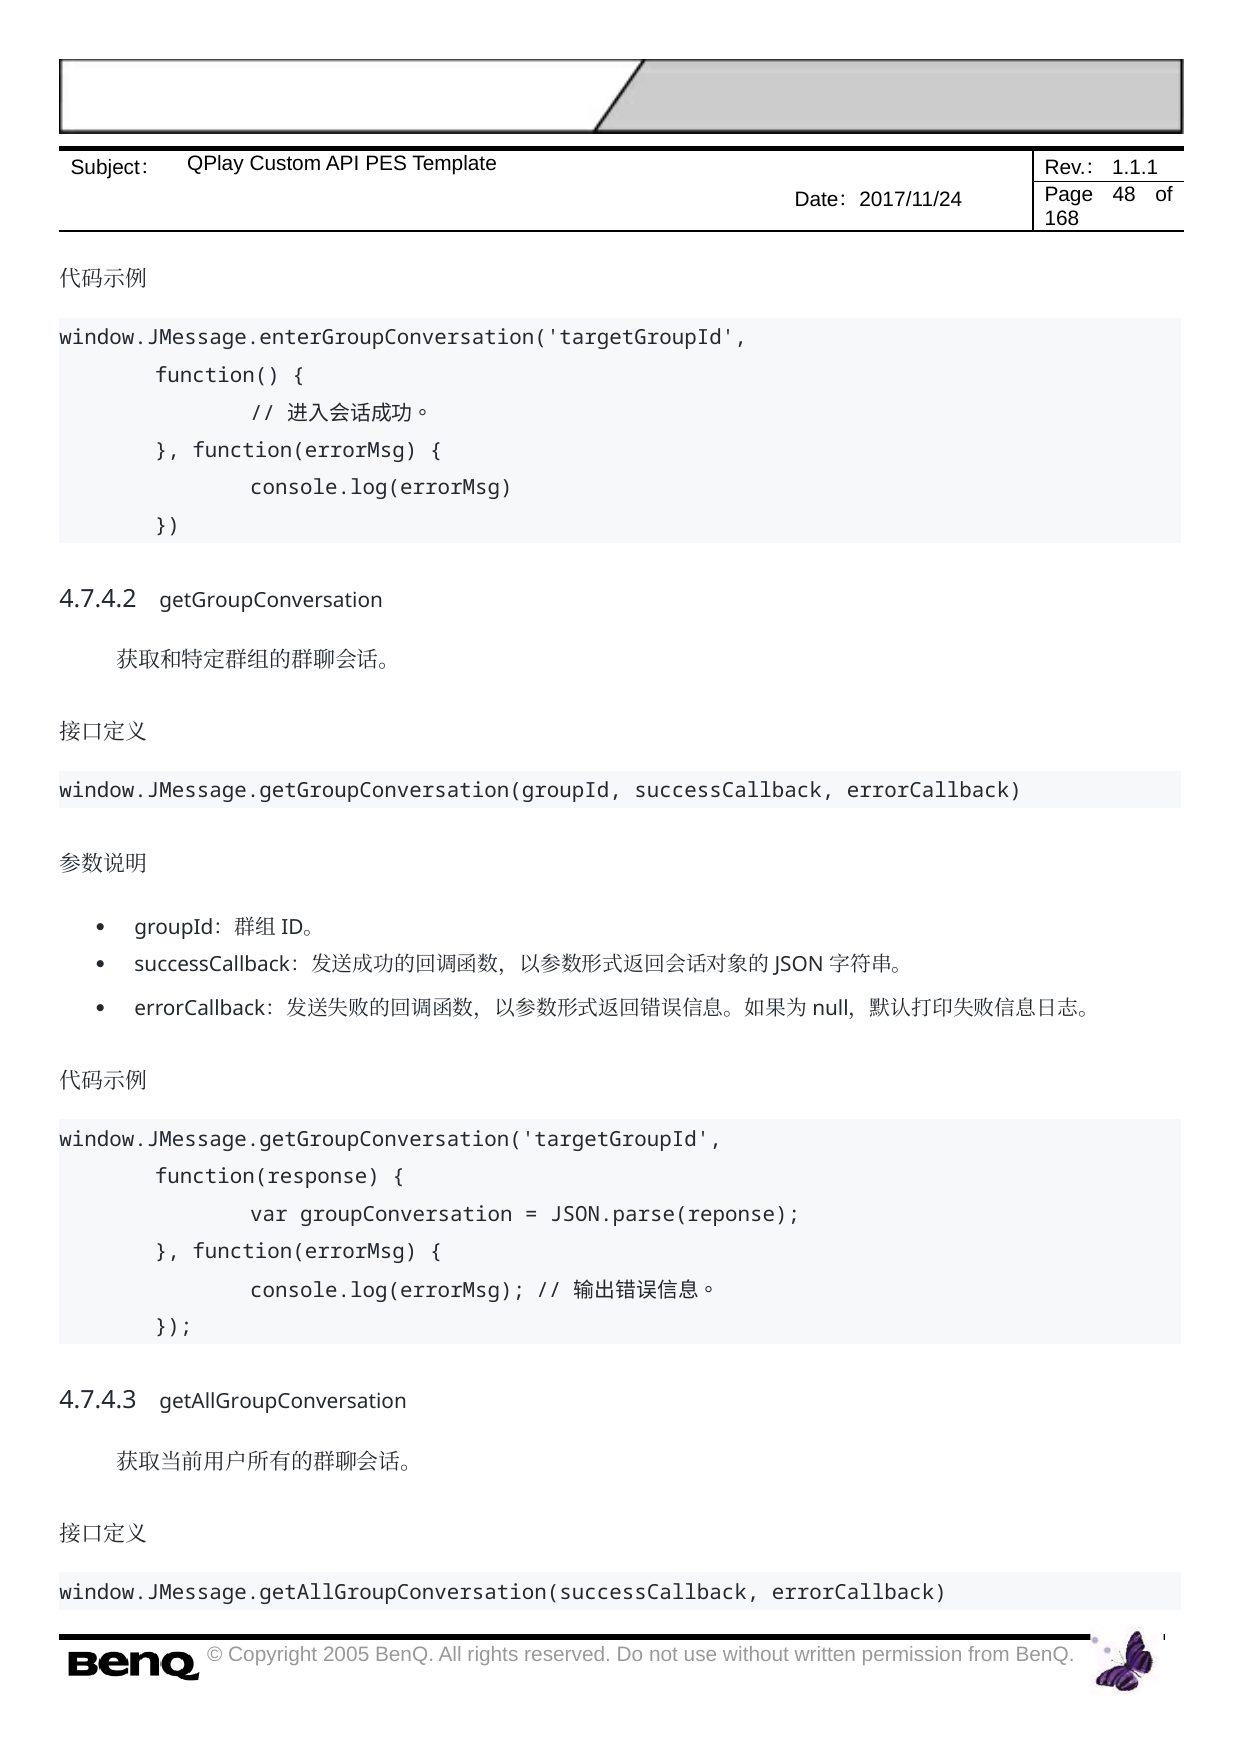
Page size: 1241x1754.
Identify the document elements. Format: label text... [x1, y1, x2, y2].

list groupId：群组 ID。 [97, 907, 1181, 944]
text console.log(errorMsg); // 输出错误信息。 [59, 1269, 1181, 1307]
subtitle getGroupConversation [59, 580, 1181, 614]
list errorCallback：发送失败的回调函数，以参数形式返回错误信息。如果为 null，默认打印失败信息日志。 [97, 988, 1181, 1025]
subtitle 接口定义 [59, 714, 1181, 746]
text window.JMessage.enterGroupConversation('targetGroupId', [59, 318, 1181, 355]
text var groupConversation = JSON.parse(reponse); [59, 1194, 1181, 1232]
subtitle 代码示例 [59, 261, 1181, 293]
subtitle getAllGroupConversation [59, 1382, 1181, 1416]
text function() { [59, 355, 1181, 393]
list successCallback：发送成功的回调函数，以参数形式返回会话对象的 JSON 字符串。 [97, 944, 1181, 982]
text 获取当前用户所有的群聊会话。 [72, 1441, 1181, 1478]
text 获取和特定群组的群聊会话。 [72, 639, 1181, 677]
text }); [59, 1307, 1181, 1344]
text window.JMessage.getGroupConversation('targetGroupId', [59, 1119, 1181, 1157]
text }) [59, 505, 1181, 543]
subtitle 接口定义 [59, 1516, 1181, 1547]
text }, function(errorMsg) { [59, 1232, 1181, 1269]
text function(response) { [59, 1157, 1181, 1194]
text // 进入会话成功。 [59, 393, 1181, 430]
text console.log(errorMsg) [59, 468, 1181, 505]
subtitle 参数说明 [59, 846, 1181, 877]
text }, function(errorMsg) { [59, 430, 1181, 468]
picture [59, 59, 1184, 134]
text window.JMessage.getGroupConversation(groupId, successCallback, errorCallback) [59, 771, 1181, 808]
subtitle 代码示例 [59, 1063, 1181, 1094]
text window.JMessage.getAllGroupConversation(successCallback, errorCallback) [59, 1572, 1181, 1610]
